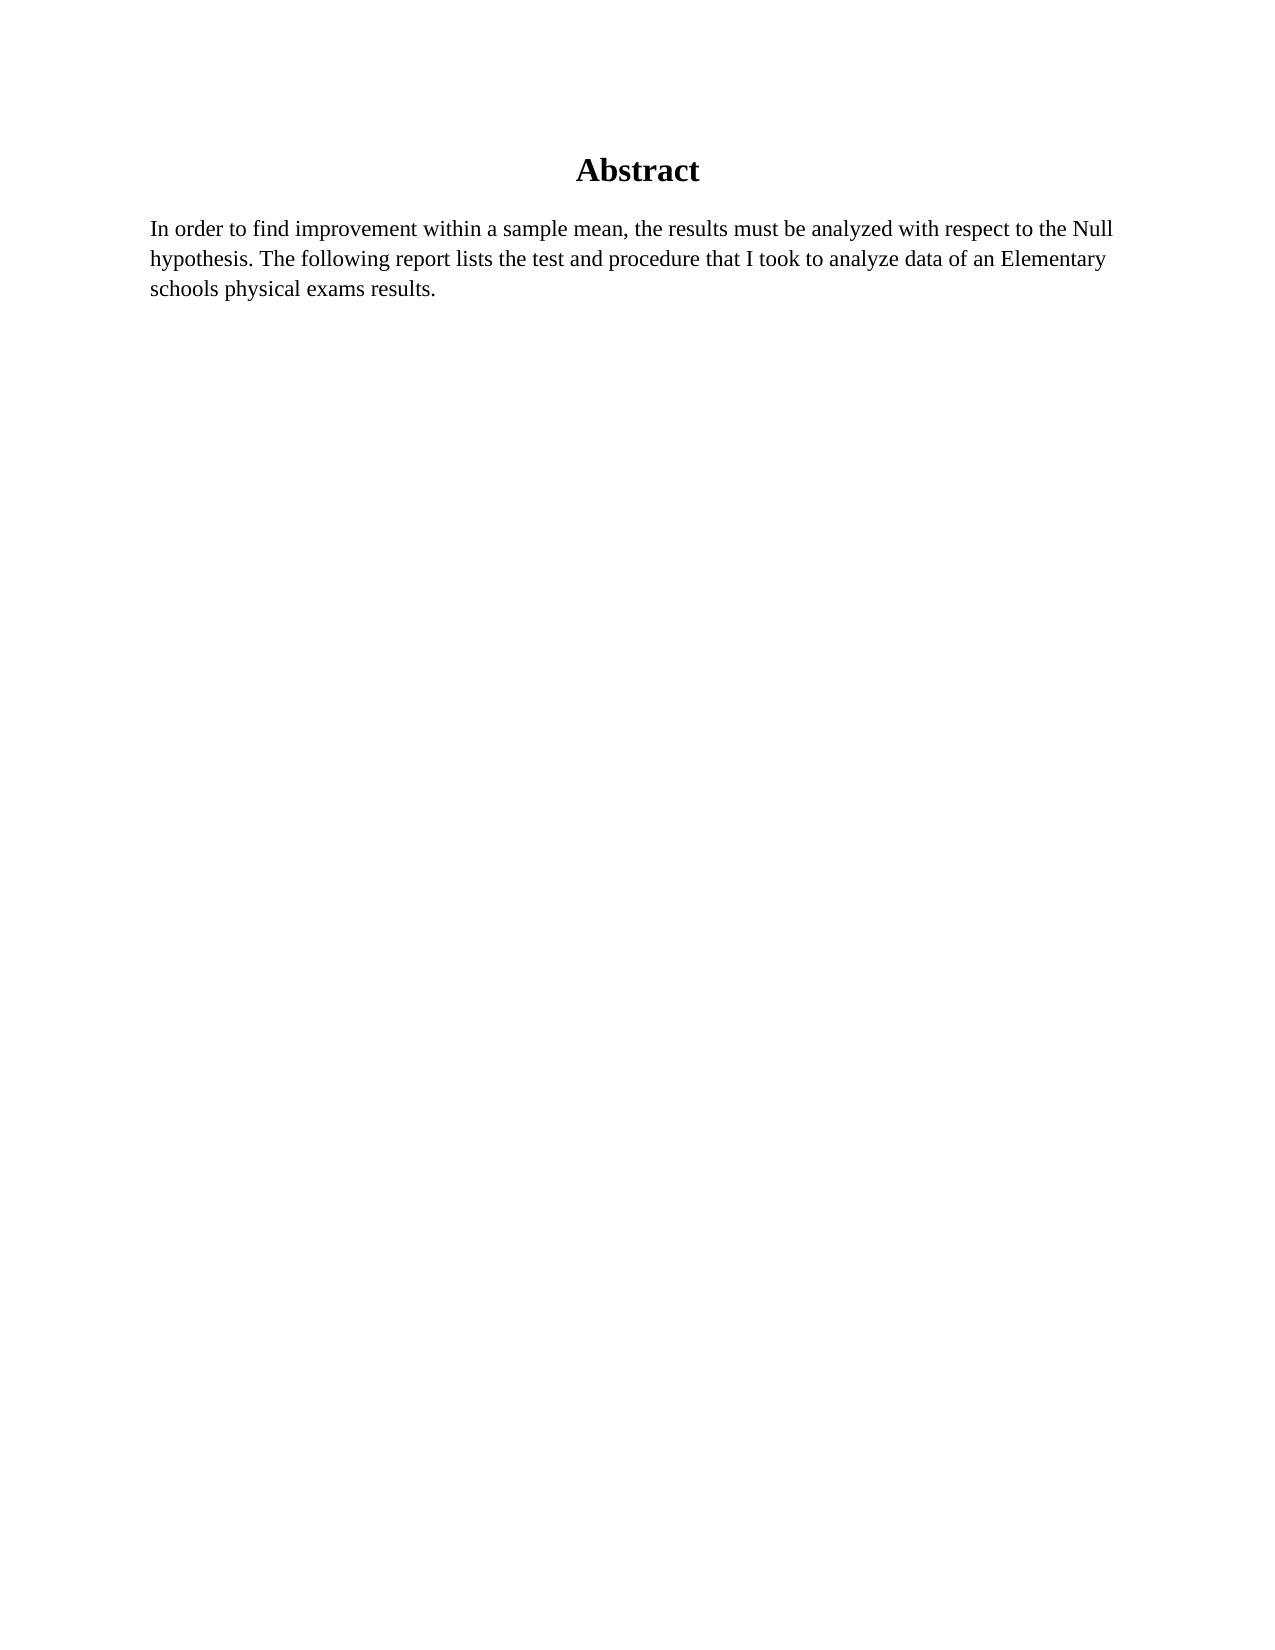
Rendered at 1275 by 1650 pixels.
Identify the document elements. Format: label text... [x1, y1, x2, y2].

text In order to find improvement within a sample mean, the results must be analyzed with respect to the Null hypothesis. The following report lists the test and procedure that I took to analyze data of an Elementary schools physical exams results. [150, 215, 1125, 302]
text Abstract [150, 150, 1125, 188]
